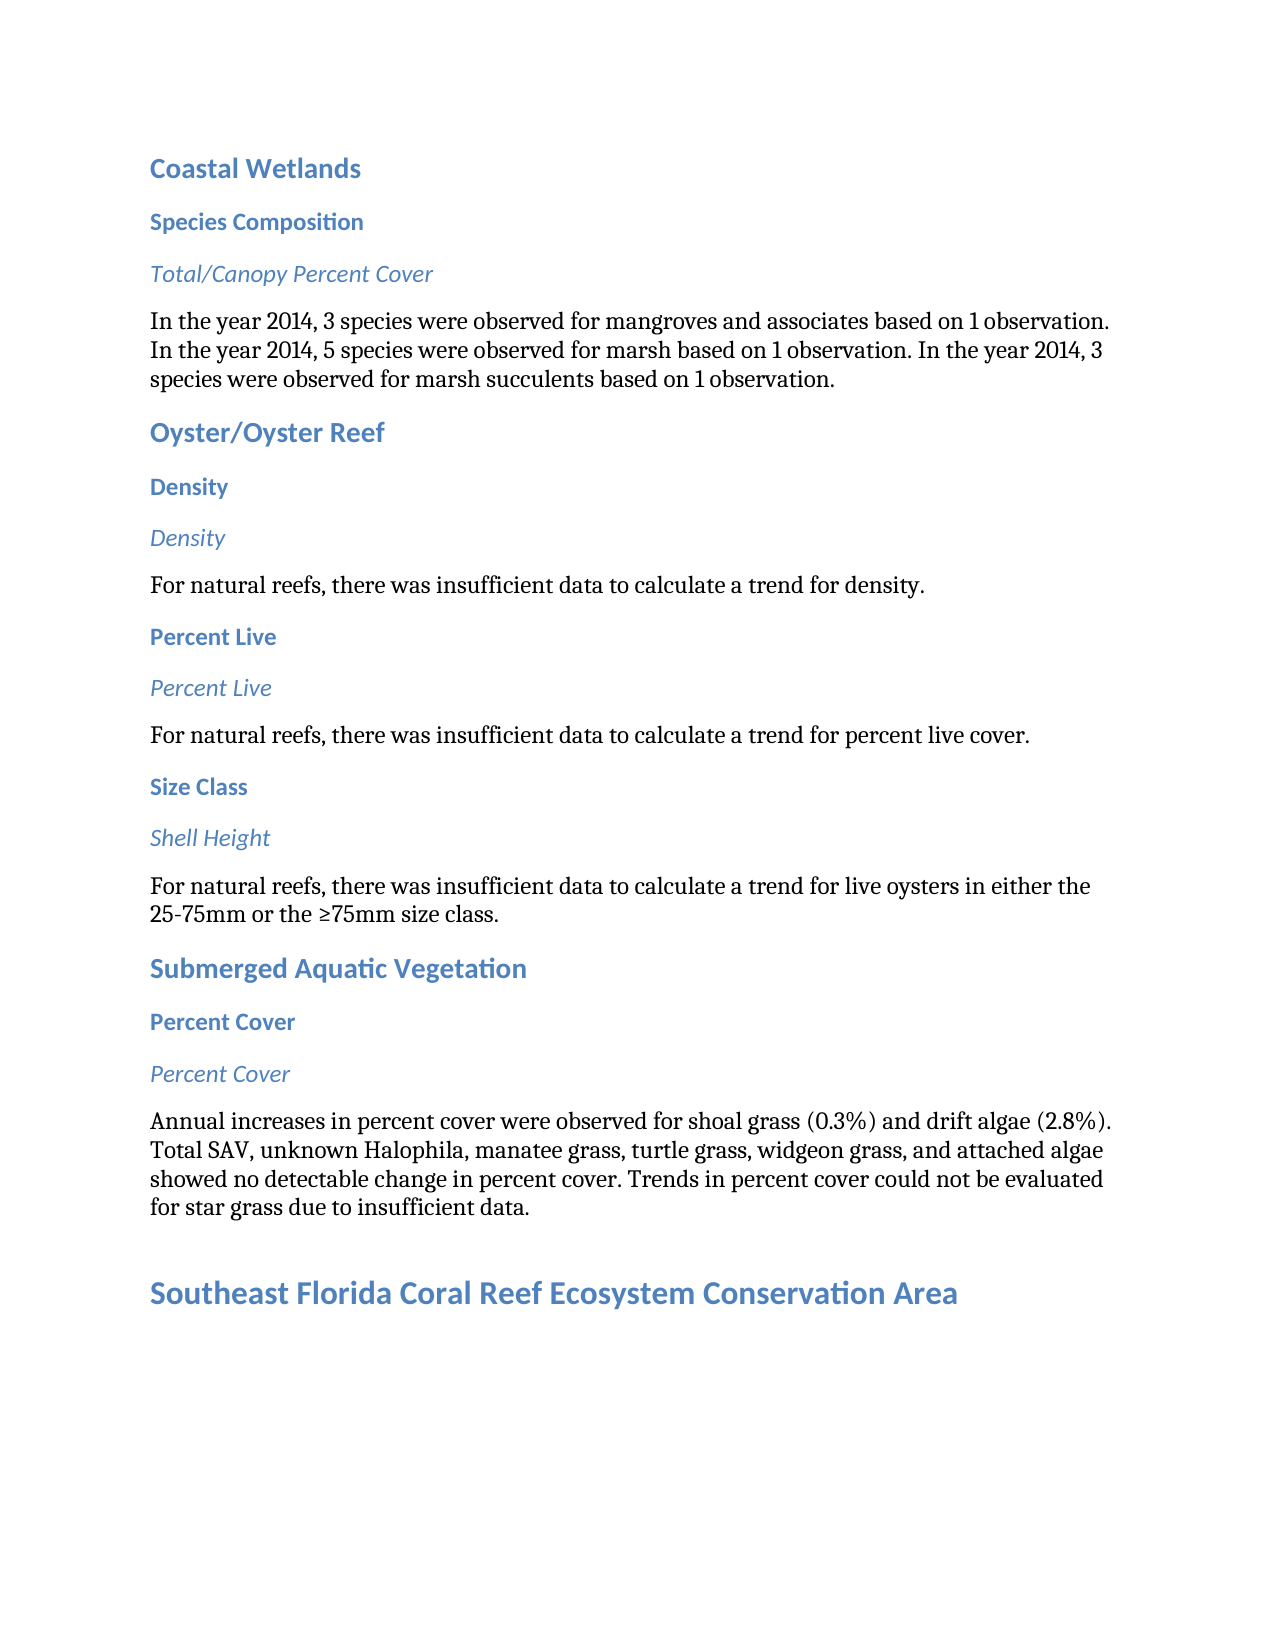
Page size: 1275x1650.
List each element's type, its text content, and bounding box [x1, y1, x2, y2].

subtitle Total/Canopy Percent Cover [150, 258, 1125, 288]
text Annual increases in percent cover were observed for shoal grass (0.3%) and drift algae (2.8%). Total SAV, unknown Halophila, manatee grass, turtle grass, widgeon grass, and attached algae showed no detectable change in percent cover. Trends in percent cover could not be evaluated for star grass due to insufficient data. [150, 1107, 1125, 1222]
subtitle Coastal Wetlands [150, 150, 1125, 186]
subtitle Density [150, 471, 1125, 501]
subtitle Shell Height [150, 822, 1125, 853]
subtitle Percent Cover [150, 1058, 1125, 1088]
subtitle Size Class [150, 771, 1125, 802]
text For natural reefs, there was insufficient data to calculate a trend for percent live cover. [150, 721, 1125, 750]
subtitle Submerged Aquatic Vegetation [150, 950, 1125, 986]
subtitle Percent Live [150, 672, 1125, 703]
subtitle Percent Live [150, 621, 1125, 651]
text For natural reefs, there was insufficient data to calculate a trend for live oysters in either the 25-75mm or the ≥75mm size class. [150, 872, 1125, 929]
subtitle Density [150, 522, 1125, 552]
text In the year 2014, 3 species were observed for mangroves and associates based on 1 observation. In the year 2014, 5 species were observed for marsh based on 1 observation. In the year 2014, 3 species were observed for marsh succulents based on 1 observation. [150, 307, 1125, 393]
subtitle Southeast Florida Coral Reef Ecosystem Conservation Area [150, 1272, 1125, 1313]
subtitle Percent Cover [150, 1006, 1125, 1037]
text For natural reefs, there was insufficient data to calculate a trend for density. [150, 571, 1125, 600]
subtitle Oyster/Oyster Reef [150, 414, 1125, 450]
subtitle Species Composition [150, 206, 1125, 237]
